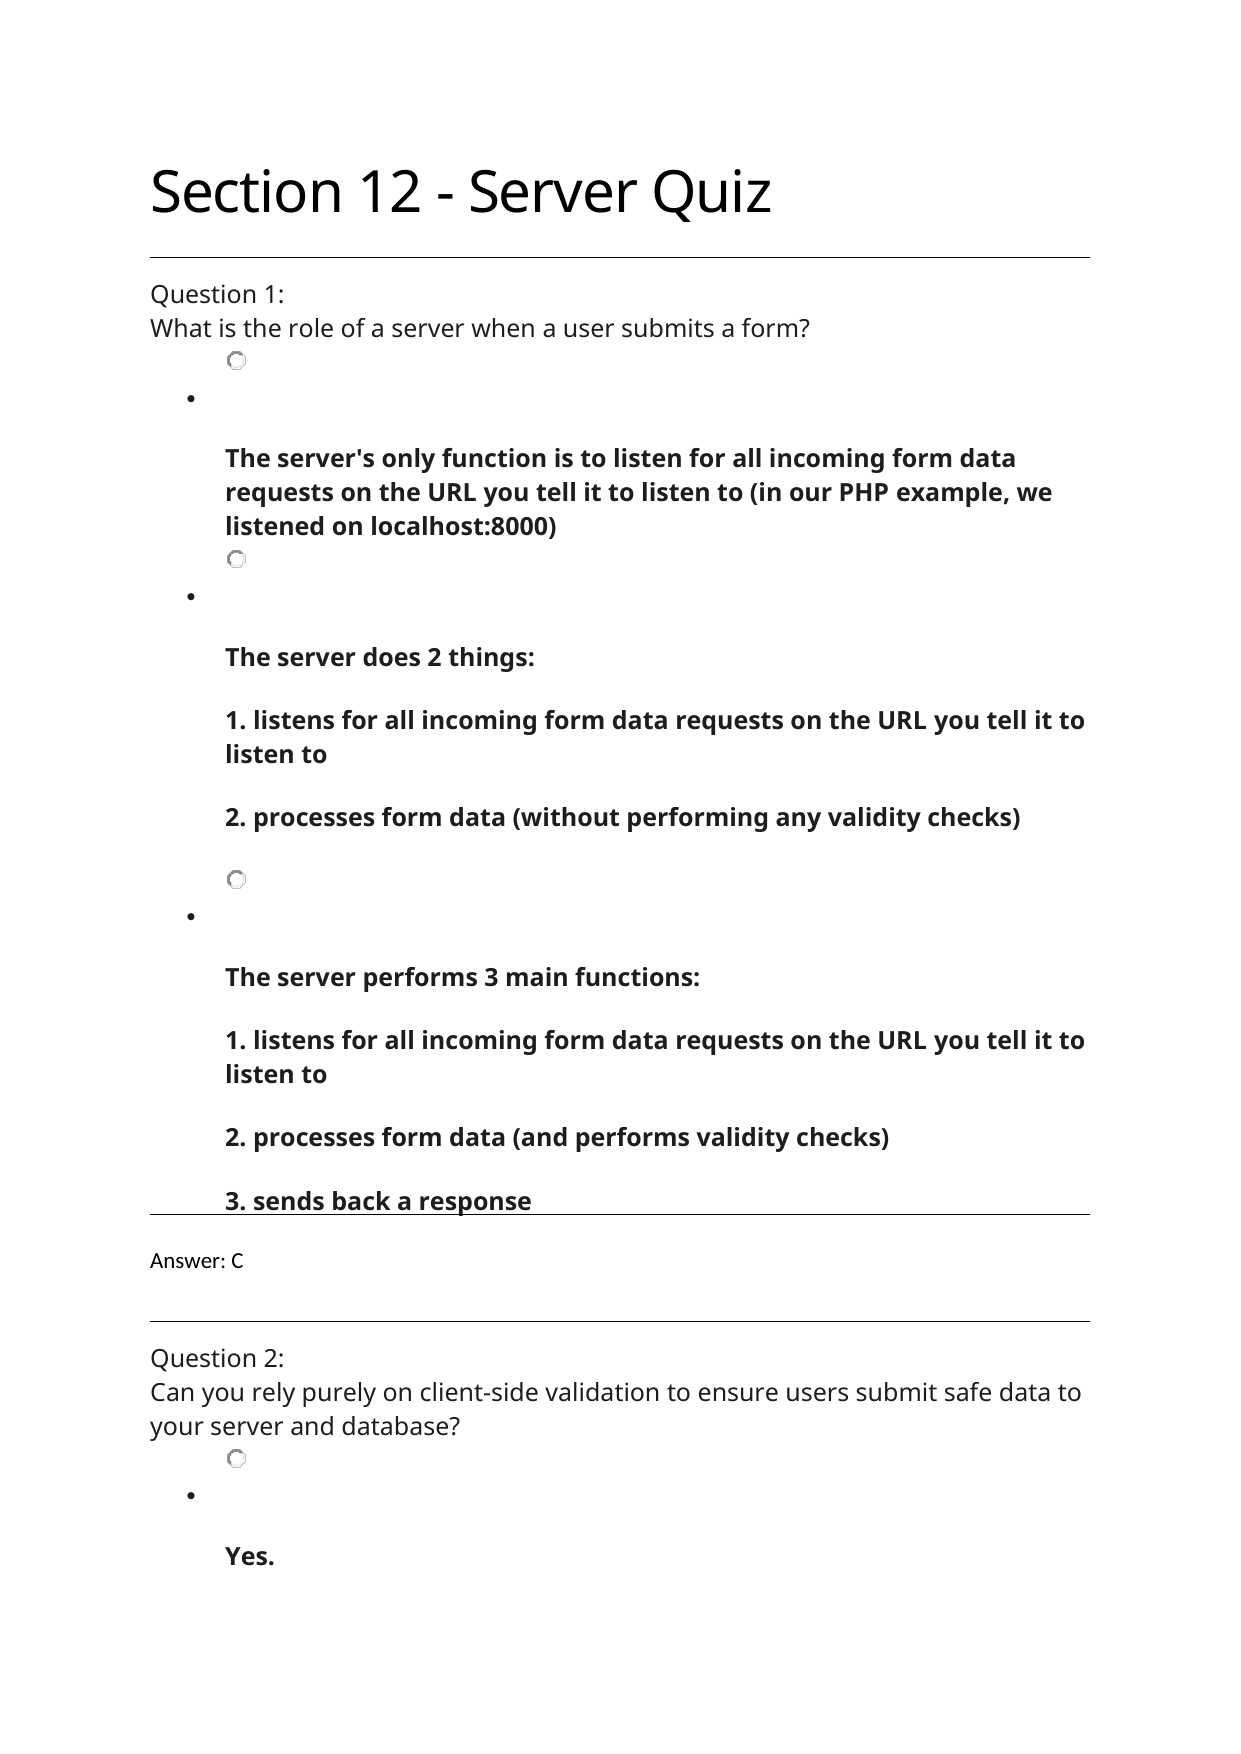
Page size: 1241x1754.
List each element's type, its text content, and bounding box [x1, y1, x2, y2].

text 3. sends back a response [225, 1183, 1090, 1214]
text The server's only function is to listen for all incoming form data requests on the URL you tell it to listen to (in our PHP example, we listened on localhost:8000) [225, 441, 1090, 543]
text Yes. [225, 1539, 1090, 1573]
text The server does 2 things: [225, 639, 1090, 673]
text What is the role of a server when a user submits a form? [150, 310, 1090, 344]
text Can you rely purely on client-side validation to ensure users submit safe data to your server and database? [150, 1374, 1090, 1442]
text 1. listens for all incoming form data requests on the URL you tell it to listen to [225, 703, 1090, 771]
text Answer: C [150, 1246, 1090, 1274]
text The server performs 3 main functions: [225, 959, 1090, 993]
text Question 2: [150, 1340, 1090, 1374]
text 1. listens for all incoming form data requests on the URL you tell it to listen to [225, 1023, 1090, 1091]
text Question 1: [150, 276, 1090, 310]
text 2. processes form data (and performs validity checks) [225, 1120, 1090, 1154]
title Section 12 - Server Quiz [150, 150, 1090, 229]
text 2. processes form data (without performing any validity checks) [225, 800, 1090, 834]
